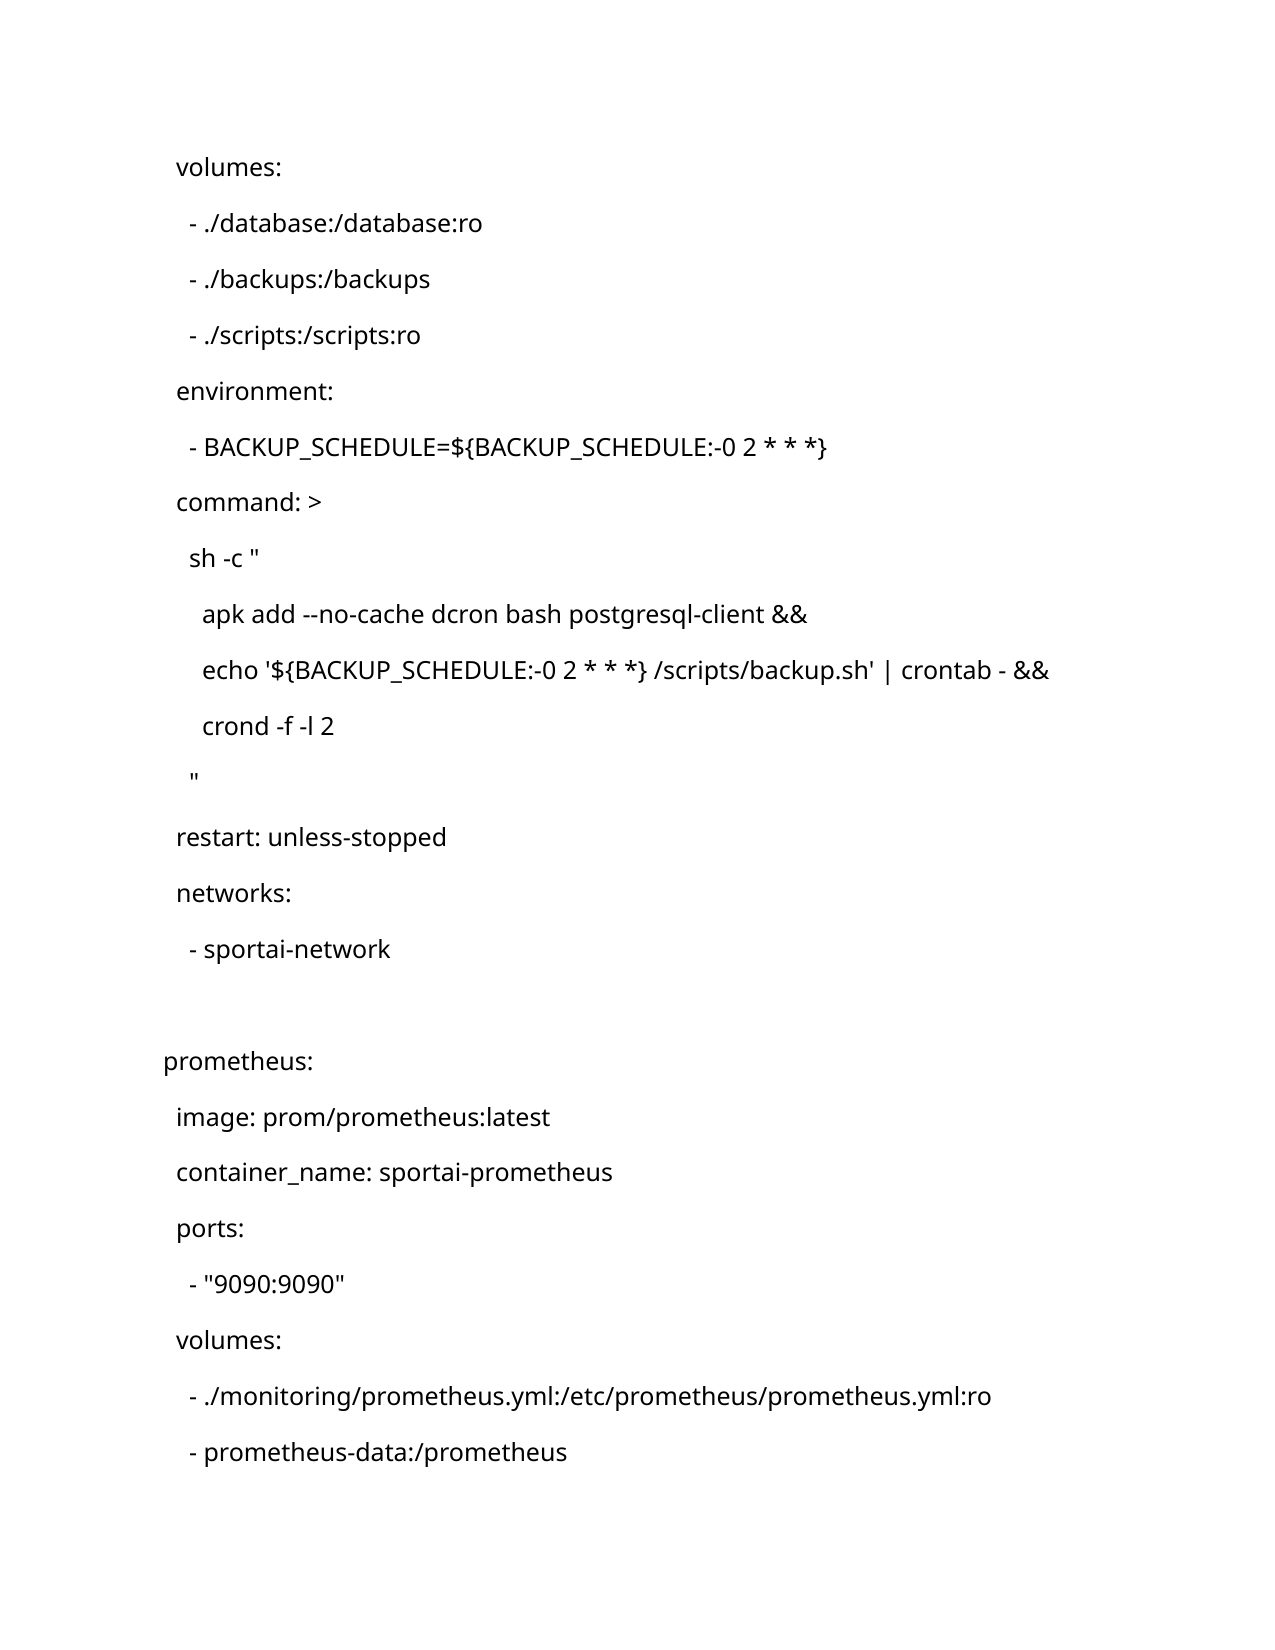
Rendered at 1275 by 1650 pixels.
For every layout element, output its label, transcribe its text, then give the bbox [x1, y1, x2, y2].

text " [150, 764, 1125, 798]
text apk add --no-cache dcron bash postgresql-client && [150, 597, 1125, 631]
text echo '${BACKUP_SCHEDULE:-0 2 * * *} /scripts/backup.sh' | crontab - && [150, 652, 1125, 687]
text prometheus: [150, 1043, 1125, 1077]
text ports: [150, 1211, 1125, 1245]
text - "9090:9090" [150, 1267, 1125, 1301]
text image: prom/prometheus:latest [150, 1099, 1125, 1133]
text environment: [150, 373, 1125, 407]
text - ./database:/database:ro [150, 206, 1125, 240]
text - prometheus-data:/prometheus [150, 1434, 1125, 1468]
text - ./scripts:/scripts:ro [150, 317, 1125, 352]
text volumes: [150, 1322, 1125, 1357]
text volumes: [150, 150, 1125, 184]
text - sportai-network [150, 932, 1125, 966]
text - BACKUP_SCHEDULE=${BACKUP_SCHEDULE:-0 2 * * *} [150, 429, 1125, 463]
text networks: [150, 876, 1125, 910]
text - ./monitoring/prometheus.yml:/etc/prometheus/prometheus.yml:ro [150, 1378, 1125, 1412]
text container_name: sportai-prometheus [150, 1155, 1125, 1189]
text command: > [150, 485, 1125, 519]
text sh -c " [150, 541, 1125, 575]
text - ./backups:/backups [150, 262, 1125, 296]
text restart: unless-stopped [150, 820, 1125, 854]
text crond -f -l 2 [150, 708, 1125, 742]
